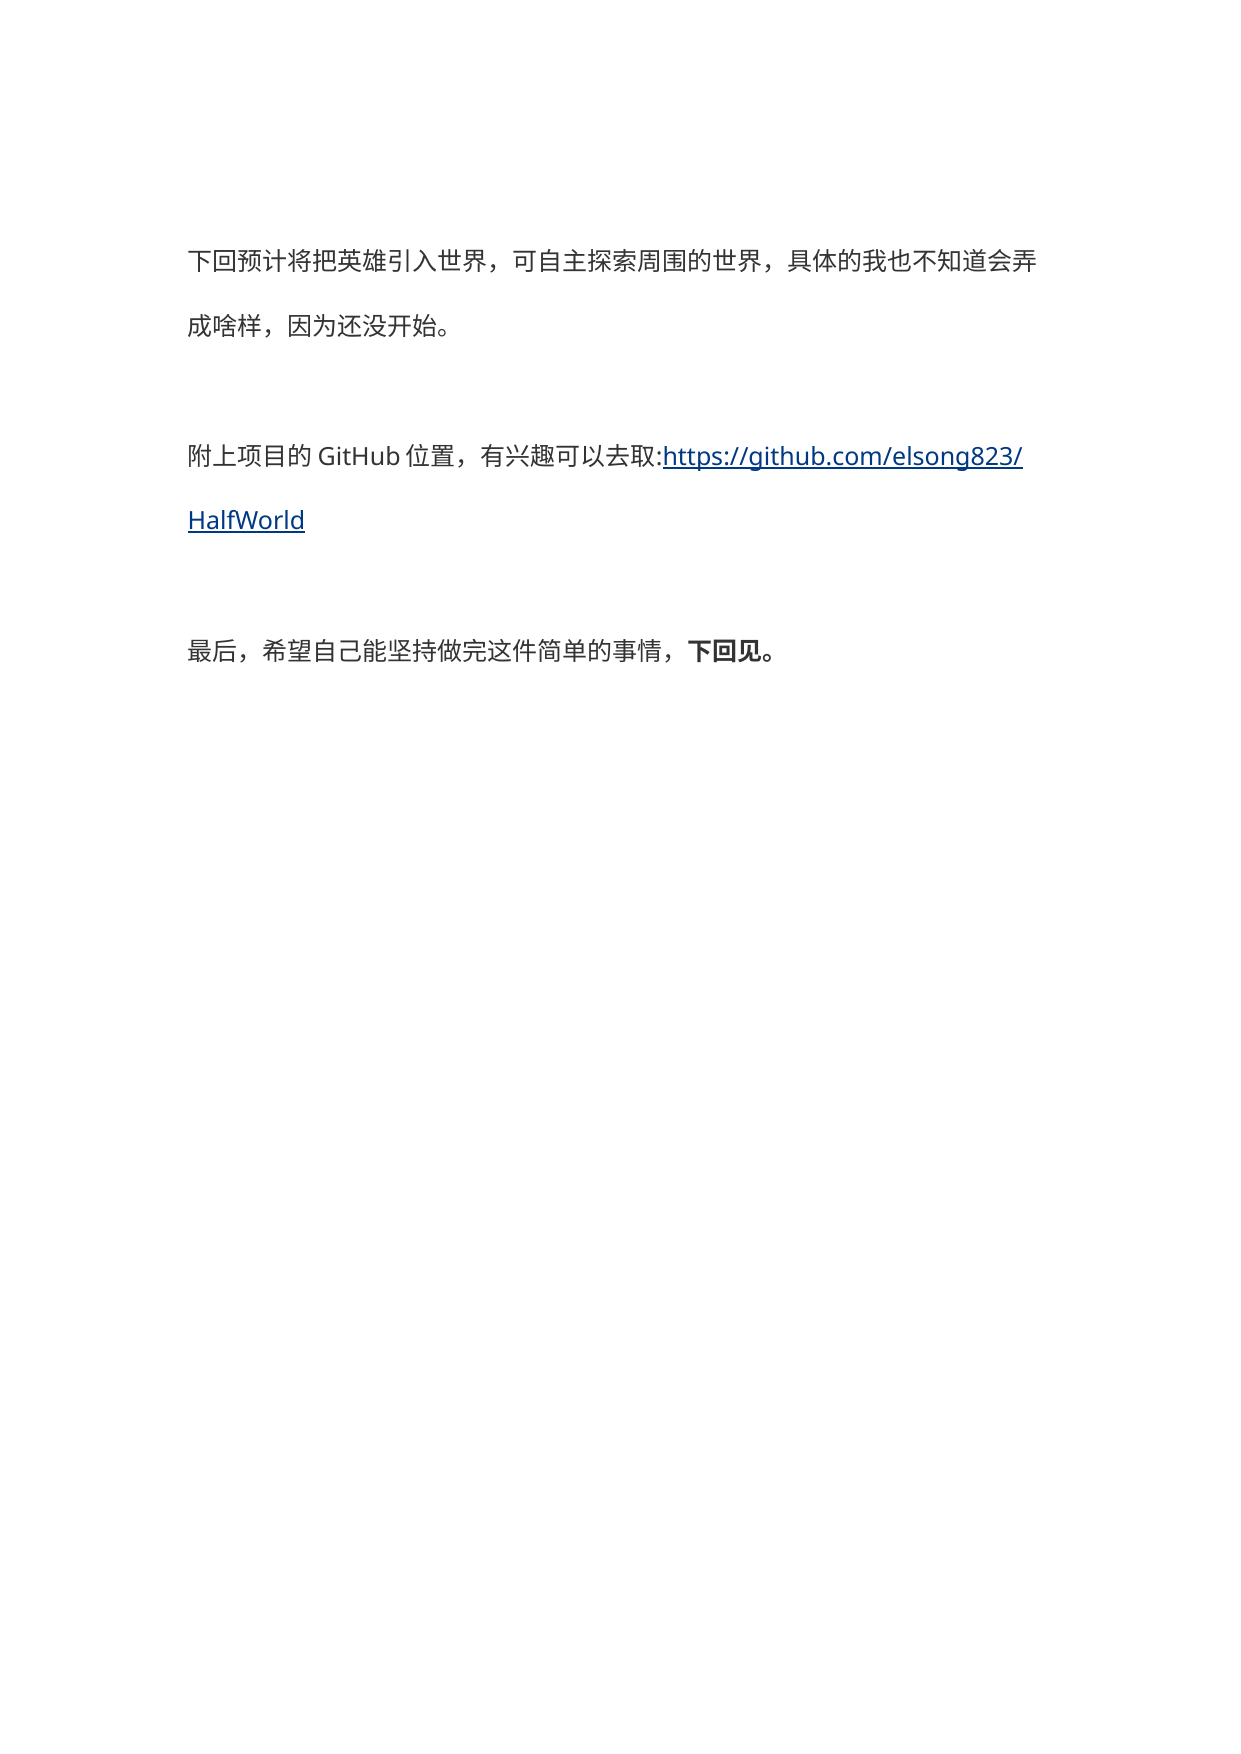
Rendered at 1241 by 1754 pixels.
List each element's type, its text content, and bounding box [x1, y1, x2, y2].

text 最后，希望自己能坚持做完这件简单的事情，下回见。 [187, 617, 1053, 682]
text 下回预计将把英雄引入世界，可自主探索周围的世界，具体的我也不知道会弄成啥样，因为还没开始。 [187, 227, 1053, 357]
text 附上项目的GitHub位置，有兴趣可以去取:https://github.com/elsong823/HalfWorld [187, 422, 1053, 552]
